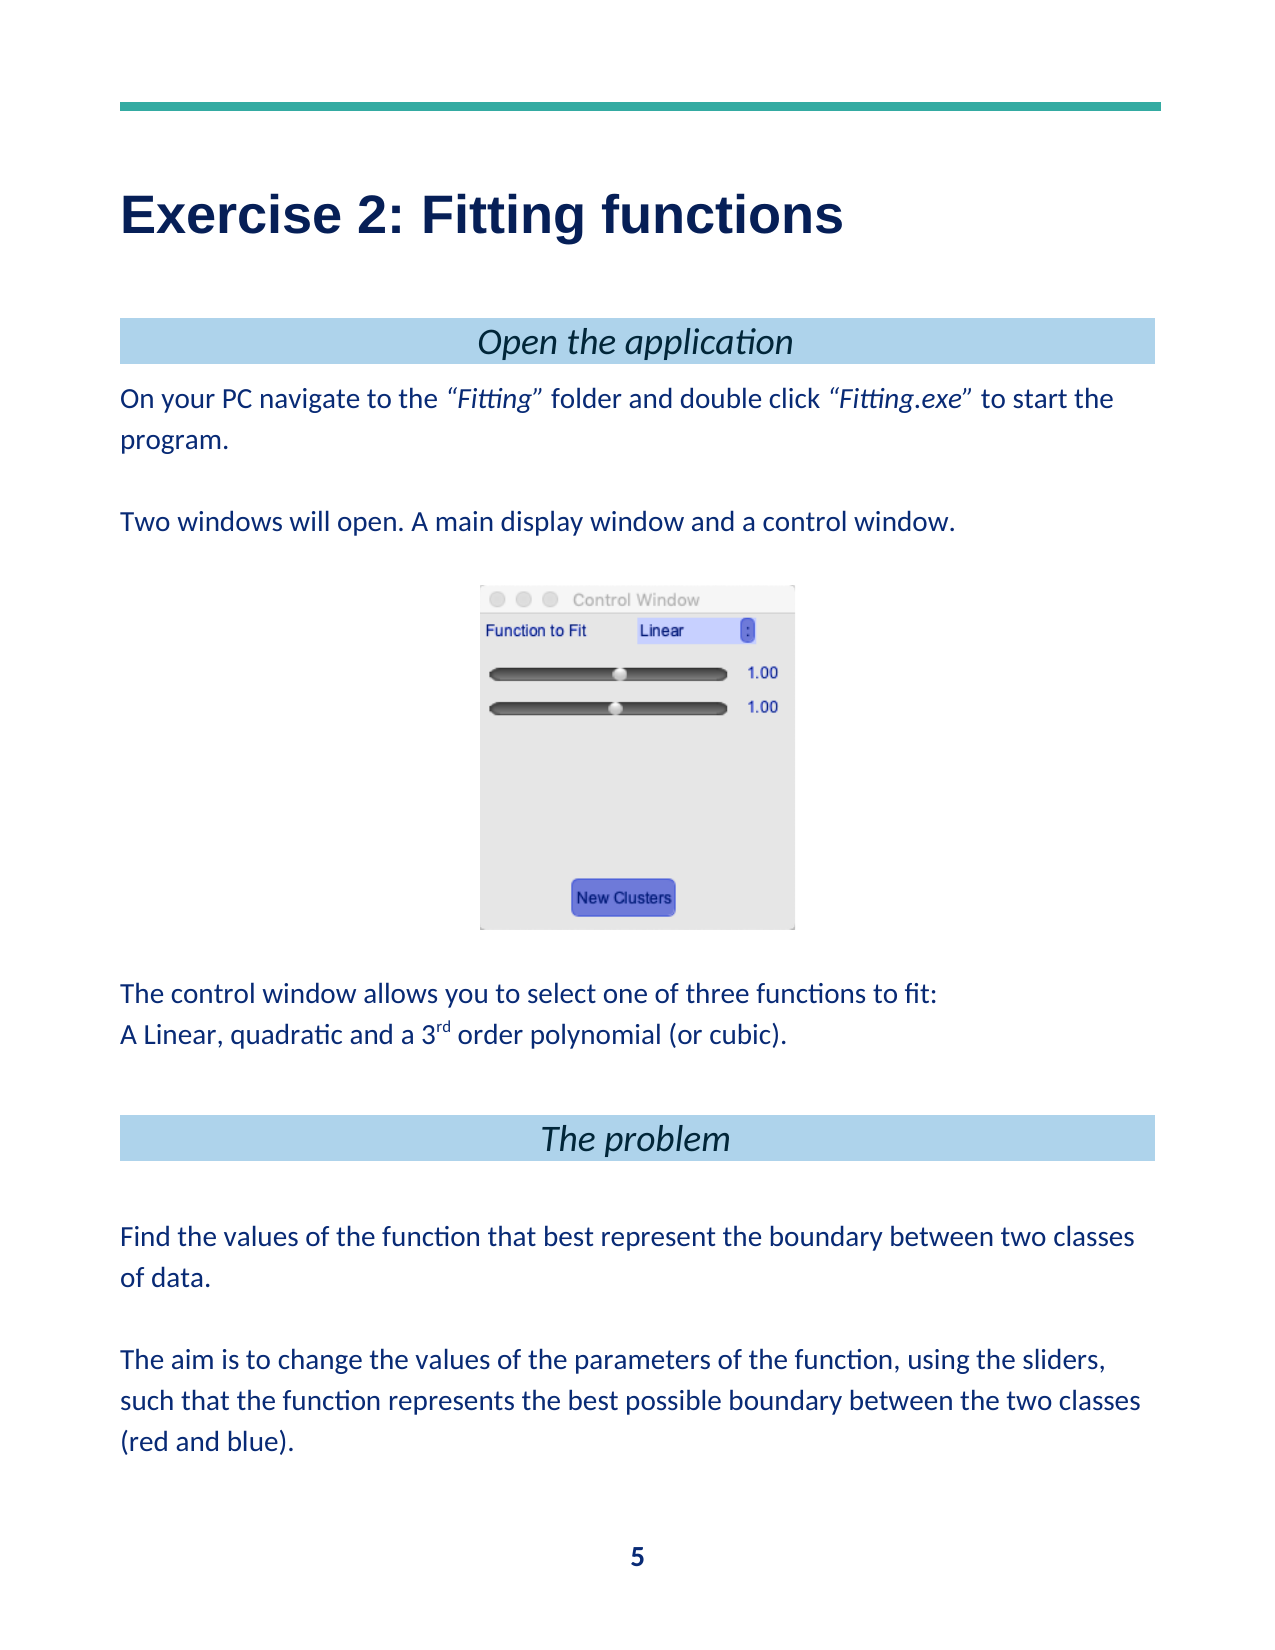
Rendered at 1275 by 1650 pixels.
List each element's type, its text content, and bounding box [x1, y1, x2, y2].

text Find the values of the function that best represent the boundary between two classes of data. [120, 1218, 1155, 1295]
text A Linear, quadratic and a 3rd order polynomial (or cubic). [120, 1016, 1155, 1052]
text The aim is to change the values of the parameters of the function, using the sliders, such that the function represents the best possible boundary between the two classes (red and blue). [120, 1341, 1155, 1459]
subtitle Exercise 2: Fitting functions [120, 182, 1155, 245]
text Two windows will open. A main display window and a control window. [120, 503, 1155, 539]
text The control window allows you to select one of three functions to fit: [120, 976, 1155, 1011]
picture [480, 585, 796, 930]
subtitle The problem [120, 1115, 1155, 1161]
text On your PC navigate to the “Fitting” folder and double click “Fitting.exe” to start the program. [120, 380, 1155, 457]
subtitle Open the application [120, 318, 1155, 364]
